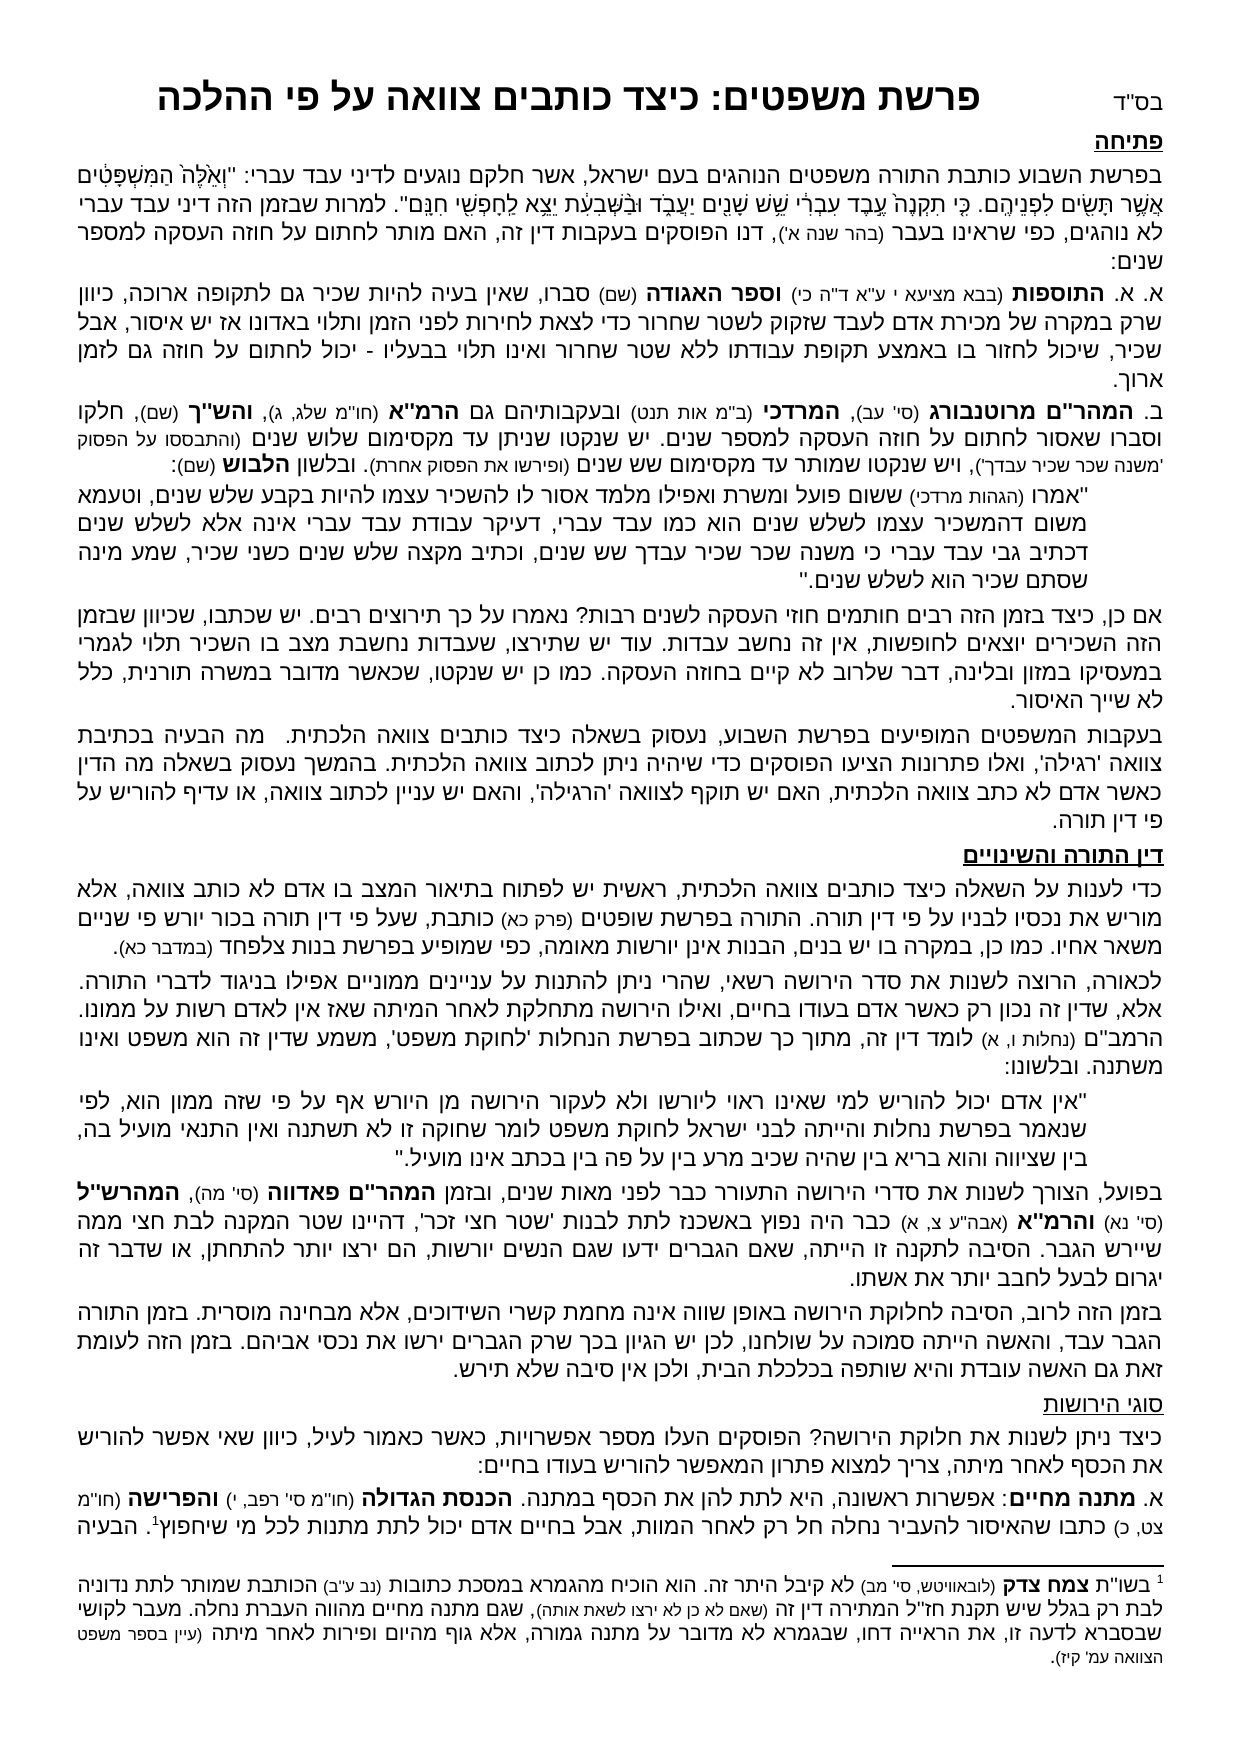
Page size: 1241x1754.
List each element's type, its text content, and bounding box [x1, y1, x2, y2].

text ''אמרו (הגהות מרדכי) ששום פועל ומשרת ואפילו מלמד אסור לו להשכיר עצמו להיות בקבע שלש שנים, וטעמא משום דהמשכיר עצמו לשלש שנים הוא כמו עבד עברי, דעיקר עבודת עבד עברי אינה אלא לשלש שנים דכתיב גבי עבד עברי כי משנה שכר שכיר עבדך שש שנים, וכתיב מקצה שלש שנים כשני שכיר, שמע מינה שסתם שכיר הוא לשלש שנים.'' [77, 482, 1088, 593]
text אם כן, כיצד בזמן הזה רבים חותמים חוזי העסקה לשנים רבות? נאמרו על כך תירוצים רבים. יש שכתבו, שכיוון שבזמן הזה השכירים יוצאים לחופשות, אין זה נחשב עבדות. עוד יש שתירצו, שעבדות נחשבת מצב בו השכיר תלוי לגמרי במעסיקו במזון ובלינה, דבר שלרוב לא קיים בחוזה העסקה. כמו כן יש שנקטו, שכאשר מדובר במשרה תורנית, כלל לא שייך האיסור. [77, 602, 1163, 713]
text בפועל, הצורך לשנות את סדרי הירושה התעורר כבר לפני מאות שנים, ובזמן המהר''ם פאדווה (סי' מה), המהרש''ל (סי' נא) והרמ''א (אבה''ע צ, א) כבר היה נפוץ באשכנז לתת לבנות 'שטר חצי זכר', דהיינו שטר המקנה לבת חצי ממה שיירש הגבר. הסיבה לתקנה זו הייתה, שאם הגברים ידעו שגם הנשים יורשות, הם ירצו יותר להתחתן, או שדבר זה יגרום לבעל לחבב יותר את אשתו. [77, 1179, 1163, 1291]
text כיצד ניתן לשנות את חלוקת הירושה? הפוסקים העלו מספר אפשרויות, כאשר כאמור לעיל, כיוון שאי אפשר להוריש את הכסף לאחר מיתה, צריך למצוא פתרון המאפשר להוריש בעודו בחיים: [77, 1423, 1163, 1478]
text לכאורה, הרוצה לשנות את סדר הירושה רשאי, שהרי ניתן להתנות על עניינים ממוניים אפילו בניגוד לדברי התורה. אלא, שדין זה נכון רק כאשר אדם בעודו בחיים, ואילו הירושה מתחלקת לאחר המיתה שאז אין לאדם רשות על ממונו. הרמב''ם (נחלות ו, א) לומד דין זה, מתוך כך שכתוב בפרשת הנחלות 'לחוקת משפט', משמע שדין זה הוא משפט ואינו משתנה. ובלשונו: [77, 968, 1163, 1079]
text ''אין אדם יכול להוריש למי שאינו ראוי ליורשו ולא לעקור הירושה מן היורש אף על פי שזה ממון הוא, לפי שנאמר בפרשת נחלות והייתה לבני ישראל לחוקת משפט לומר שחוקה זו לא תשתנה ואין התנאי מועיל בה, בין שציווה והוא בריא בין שהיה שכיב מרע בין על פה בין בכתב אינו מועיל.'' [77, 1088, 1088, 1171]
text א. א. התוספות (בבא מציעא י ע''א ד''ה כי) וספר האגודה (שם) סברו, שאין בעיה להיות שכיר גם לתקופה ארוכה, כיוון שרק במקרה של מכירת אדם לעבד שזקוק לשטר שחרור כדי לצאת לחירות לפני הזמן ותלוי באדונו אז יש איסור, אבל שכיר, שיכול לחזור בו באמצע תקופת עבודתו ללא שטר שחרור ואינו תלוי בבעליו - יכול לחתום על חוזה גם לזמן ארוך. [77, 280, 1163, 392]
text כדי לענות על השאלה כיצד כותבים צוואה הלכתית, ראשית יש לפתוח בתיאור המצב בו אדם לא כותב צוואה, אלא מוריש את נכסיו לבניו על פי דין תורה. התורה בפרשת שופטים (פרק כא) כותבת, שעל פי דין תורה בכור יורש פי שניים משאר אחיו. כמו כן, במקרה בו יש בנים, הבנות אינן יורשות מאומה, כפי שמופיע בפרשת בנות צלפחד (במדבר כא). [77, 876, 1163, 959]
text סוגי הירושות [77, 1391, 1163, 1417]
text דין התורה והשינויים [77, 842, 1163, 868]
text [77, 1484, 1163, 1539]
text בזמן הזה לרוב, הסיבה לחלוקת הירושה באופן שווה אינה מחמת קשרי השידוכים, אלא מבחינה מוסרית. בזמן התורה הגבר עבד, והאשה הייתה סמוכה על שולחנו, לכן יש הגיון בכך שרק הגברים ירשו את נכסי אביהם. בזמן הזה לעומת זאת גם האשה עובדת והיא שותפה בכלכלת הבית, ולכן אין סיבה שלא תירש. [77, 1299, 1163, 1383]
text בפרשת השבוע כותבת התורה משפטים הנוהגים בעם ישראל, אשר חלקם נוגעים לדיני עבד עברי: ''וְאֵ֙לֶּה֙ הַמִּשְׁפָּטִ֔ים אֲשֶׁ֥ר תָּשִׂ֖ים לִפְנֵיהֶֽם. כִּ֤י תִקְנֶה֙ עֶ֣בֶד עִבְרִ֔י שֵׁ֥שׁ שָׁנִ֖ים יַעֲבֹ֑ד וּבַ֨שְּׁבִעִ֔ת יֵצֵ֥א לַֽחָפְשִׁ֖י חִנָּֽם''. למרות שבזמן הזה דיני עבד עברי לא נוהגים, כפי שראינו בעבר (בהר שנה א'), דנו הפוסקים בעקבות דין זה, האם מותר לחתום על חוזה העסקה למספר שנים: [77, 162, 1163, 274]
text פתיחה [77, 128, 1163, 154]
text ב. המהר''ם מרוטנבורג (סי' עב), המרדכי (ב''מ אות תנט) ובעקבותיהם גם הרמ''א (חו''מ שלג, ג), והש''ך (שם), חלקו וסברו שאסור לחתום על חוזה העסקה למספר שנים. יש שנקטו שניתן עד מקסימום שלוש שנים (והתבססו על הפסוק 'משנה שכר שכיר עבדך'), ויש שנקטו שמותר עד מקסימום שש שנים (ופירשו את הפסוק אחרת). ובלשון הלבוש (שם): [77, 398, 1163, 477]
text בס''ד פרשת משפטים: כיצד כותבים צוואה על פי ההלכה [77, 75, 1163, 118]
text בעקבות המשפטים המופיעים בפרשת השבוע, נעסוק בשאלה כיצד כותבים צוואה הלכתית. מה הבעיה בכתיבת צוואה 'רגילה', ואלו פתרונות הציעו הפוסקים כדי שיהיה ניתן לכתוב צוואה הלכתית. בהמשך נעסוק בשאלה מה הדין כאשר אדם לא כתב צוואה הלכתית, האם יש תוקף לצוואה 'הרגילה', והאם יש עניין לכתוב צוואה, או עדיף להוריש על פי דין תורה. [77, 722, 1163, 833]
